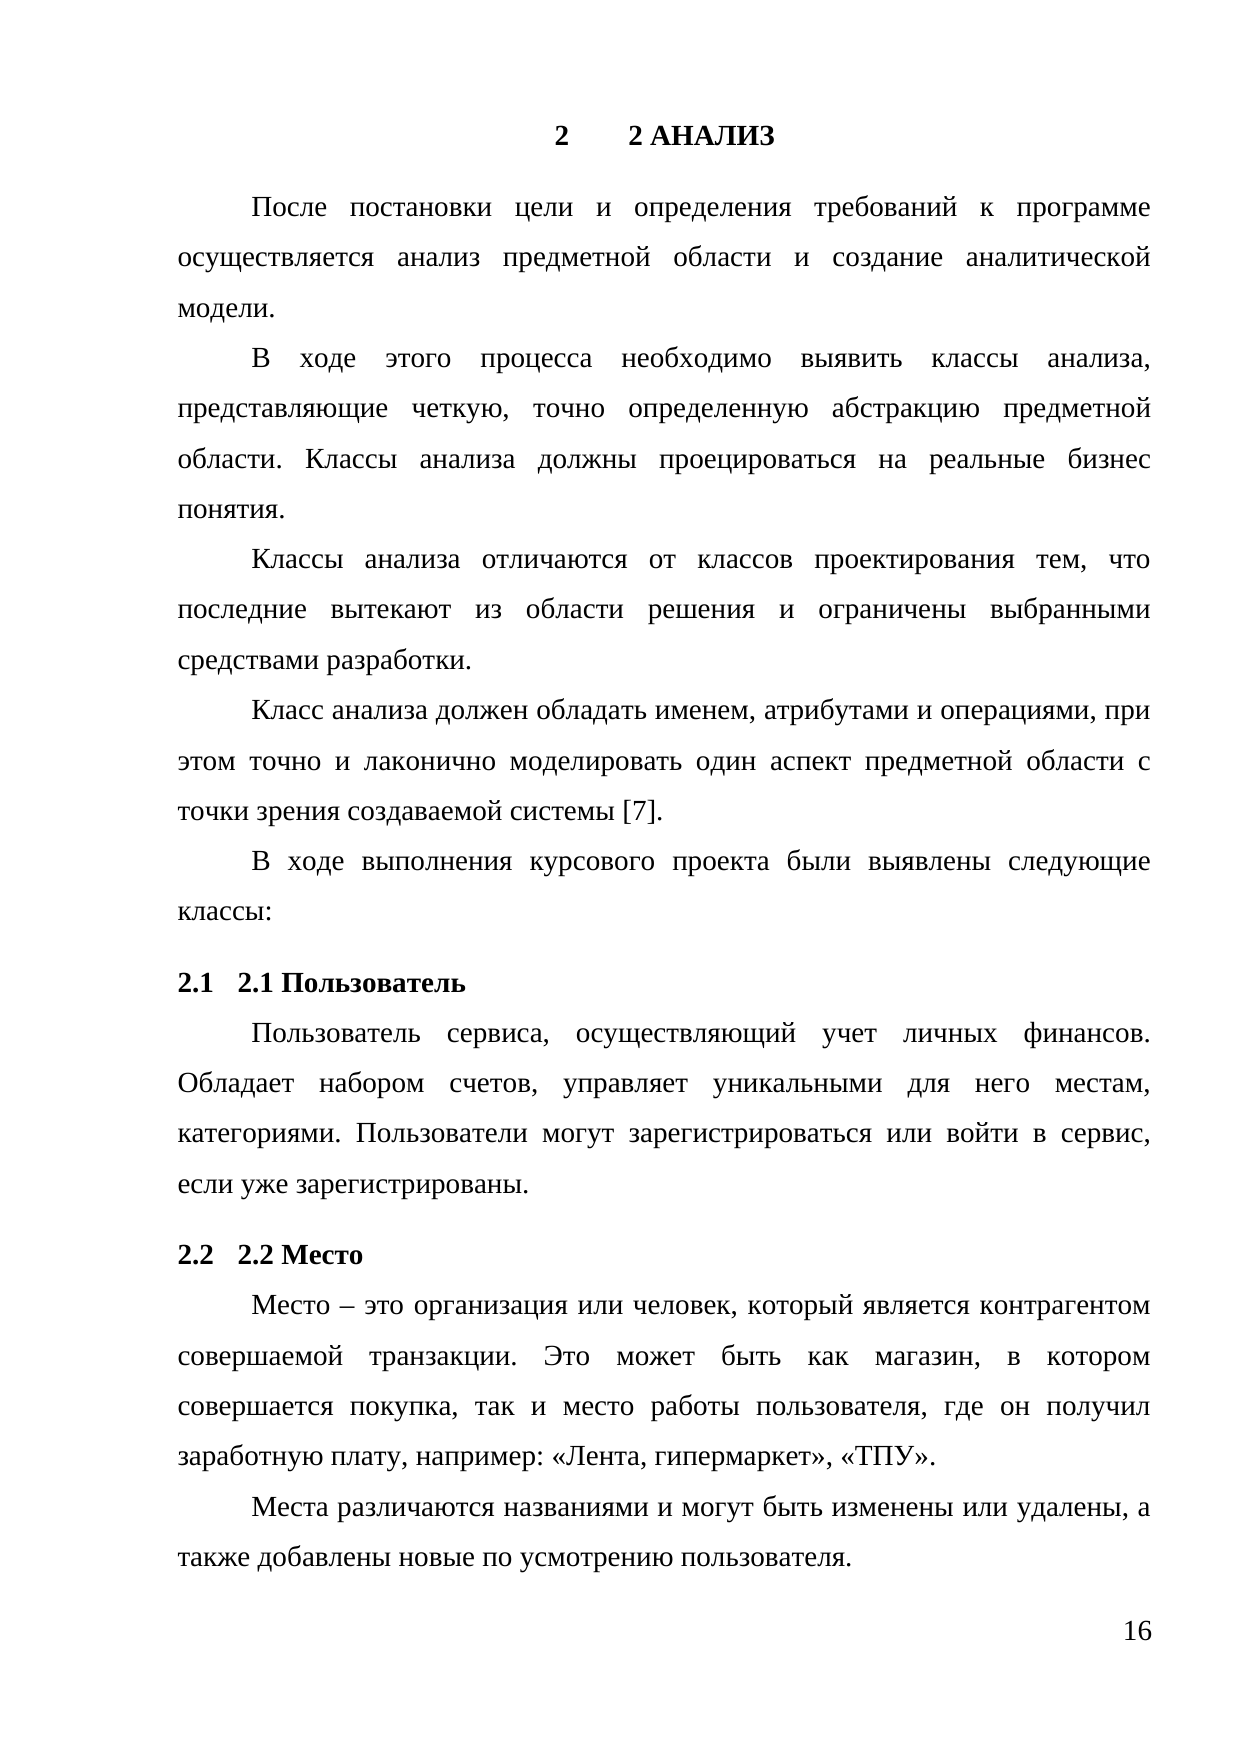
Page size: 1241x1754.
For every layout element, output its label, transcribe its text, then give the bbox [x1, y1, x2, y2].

list Пользователь сервиса, осуществляющий учет личных финансов. Обладает набором счетов, управляет уникальными для него местам, категориями. Пользователи могут зарегистрироваться или войти в сервис, если уже зарегистрированы. [177, 1015, 1152, 1199]
list В ходе выполнения курсового проекта были выявлены следующие классы: [177, 843, 1152, 927]
list Место – это организация или человек, который является контрагентом совершаемой транзакции. Это может быть как магазин, в котором совершается покупка, так и место работы пользователя, где он получил заработную плату, например: «Лента, гипермаркет», «ТПУ». [177, 1287, 1152, 1472]
subtitle 2.2 Место [177, 1237, 1152, 1271]
subtitle 2 Анализ [177, 118, 1152, 152]
list Классы анализа отличаются от классов проектирования тем, что последние вытекают из области решения и ограничены выбранными средствами разработки. [177, 541, 1152, 676]
subtitle 2.1 Пользователь [177, 965, 1152, 998]
list После постановки цели и определения требований к программе осуществляется анализ предметной области и создание аналитической модели. [177, 189, 1152, 323]
list В ходе этого процесса необходимо выявить классы анализа, представляющие четкую, точно определенную абстракцию предметной области. Классы анализа должны проецироваться на реальные бизнес понятия. [177, 340, 1152, 524]
list Места различаются названиями и могут быть изменены или удалены, а также добавлены новые по усмотрению пользователя. [177, 1489, 1152, 1572]
list Класс анализа должен обладать именем, атрибутами и операциями, при этом точно и лаконично моделировать один аспект предметной области с точки зрения создаваемой системы [7]. [177, 692, 1152, 826]
